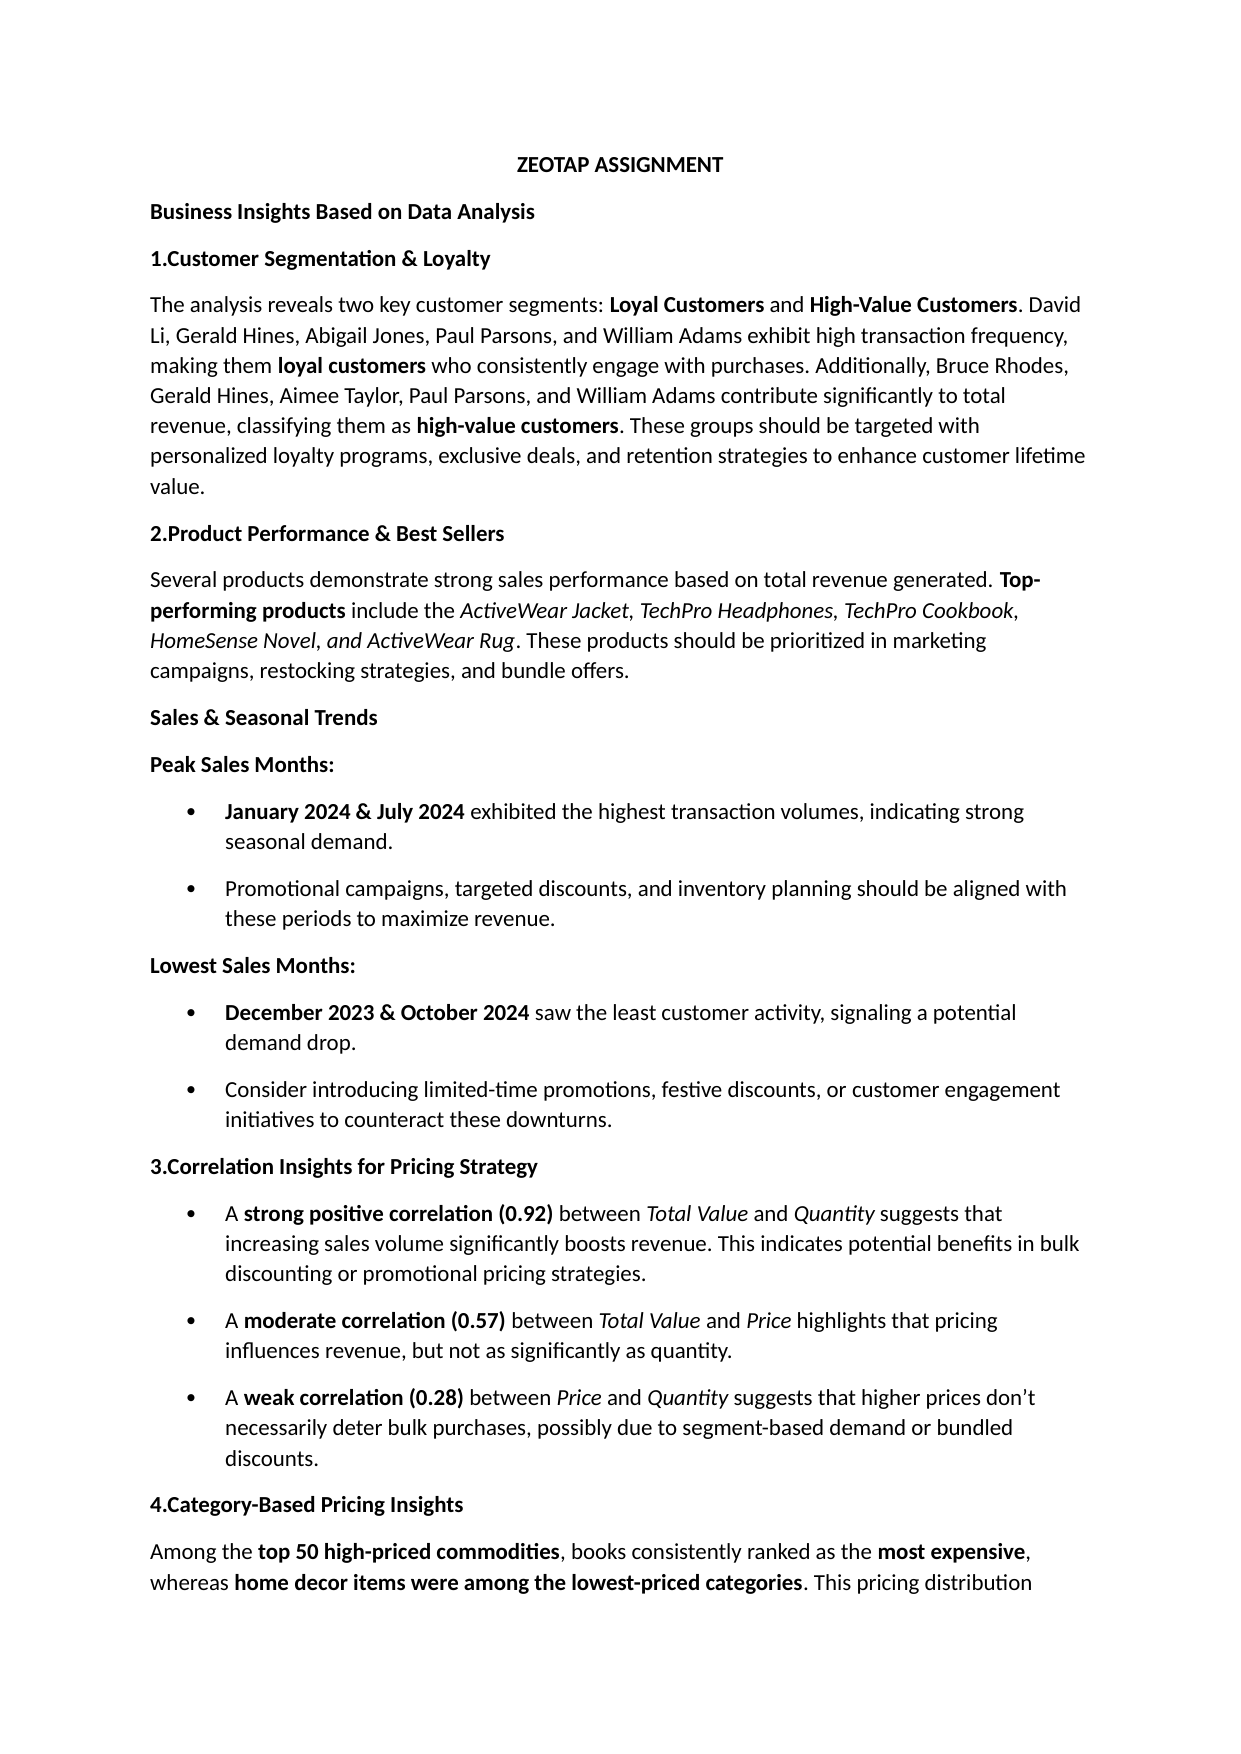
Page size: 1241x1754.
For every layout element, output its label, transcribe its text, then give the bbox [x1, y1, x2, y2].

text ZEOTAP ASSIGNMENT [150, 150, 1090, 178]
list December 2023 & October 2024 saw the least customer activity, signaling a potential demand drop. [187, 998, 1090, 1056]
list A weak correlation (0.28) between Price and Quantity suggests that higher prices don’t necessarily deter bulk purchases, possibly due to segment-based demand or bundled discounts. [187, 1383, 1090, 1472]
list Consider introducing limited-time promotions, festive discounts, or customer engagement initiatives to counteract these downturns. [187, 1075, 1090, 1133]
text The analysis reveals two key customer segments: Loyal Customers and High-Value Customers. David Li, Gerald Hines, Abigail Jones, Paul Parsons, and William Adams exhibit high transaction frequency, making them loyal customers who consistently engage with purchases. Additionally, Bruce Rhodes, Gerald Hines, Aimee Taylor, Paul Parsons, and William Adams contribute significantly to total revenue, classifying them as high-value customers. These groups should be targeted with personalized loyalty programs, exclusive deals, and retention strategies to enhance customer lifetime value. [150, 291, 1090, 500]
text 4.Category-Based Pricing Insights [150, 1491, 1090, 1519]
list A moderate correlation (0.57) between Total Value and Price highlights that pricing influences revenue, but not as significantly as quantity. [187, 1306, 1090, 1364]
text Business Insights Based on Data Analysis [150, 197, 1090, 225]
list Promotional campaigns, targeted discounts, and inventory planning should be aligned with these periods to maximize revenue. [187, 874, 1090, 932]
text Several products demonstrate strong sales performance based on total revenue generated. Top-performing products include the ActiveWear Jacket, TechPro Headphones, TechPro Cookbook, HomeSense Novel, and ActiveWear Rug. These products should be prioritized in marketing campaigns, restocking strategies, and bundle offers. [150, 566, 1090, 684]
text Peak Sales Months: [150, 750, 1090, 778]
text Lowest Sales Months: [150, 951, 1090, 979]
text 2.Product Performance & Best Sellers [150, 519, 1090, 547]
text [150, 1537, 1090, 1596]
text 3.Correlation Insights for Pricing Strategy [150, 1152, 1090, 1180]
list A strong positive correlation (0.92) between Total Value and Quantity suggests that increasing sales volume significantly boosts revenue. This indicates potential benefits in bulk discounting or promotional pricing strategies. [187, 1199, 1090, 1287]
list January 2024 & July 2024 exhibited the highest transaction volumes, indicating strong seasonal demand. [187, 797, 1090, 855]
text Sales & Seasonal Trends [150, 703, 1090, 731]
text 1.Customer Segmentation & Loyalty [150, 244, 1090, 272]
